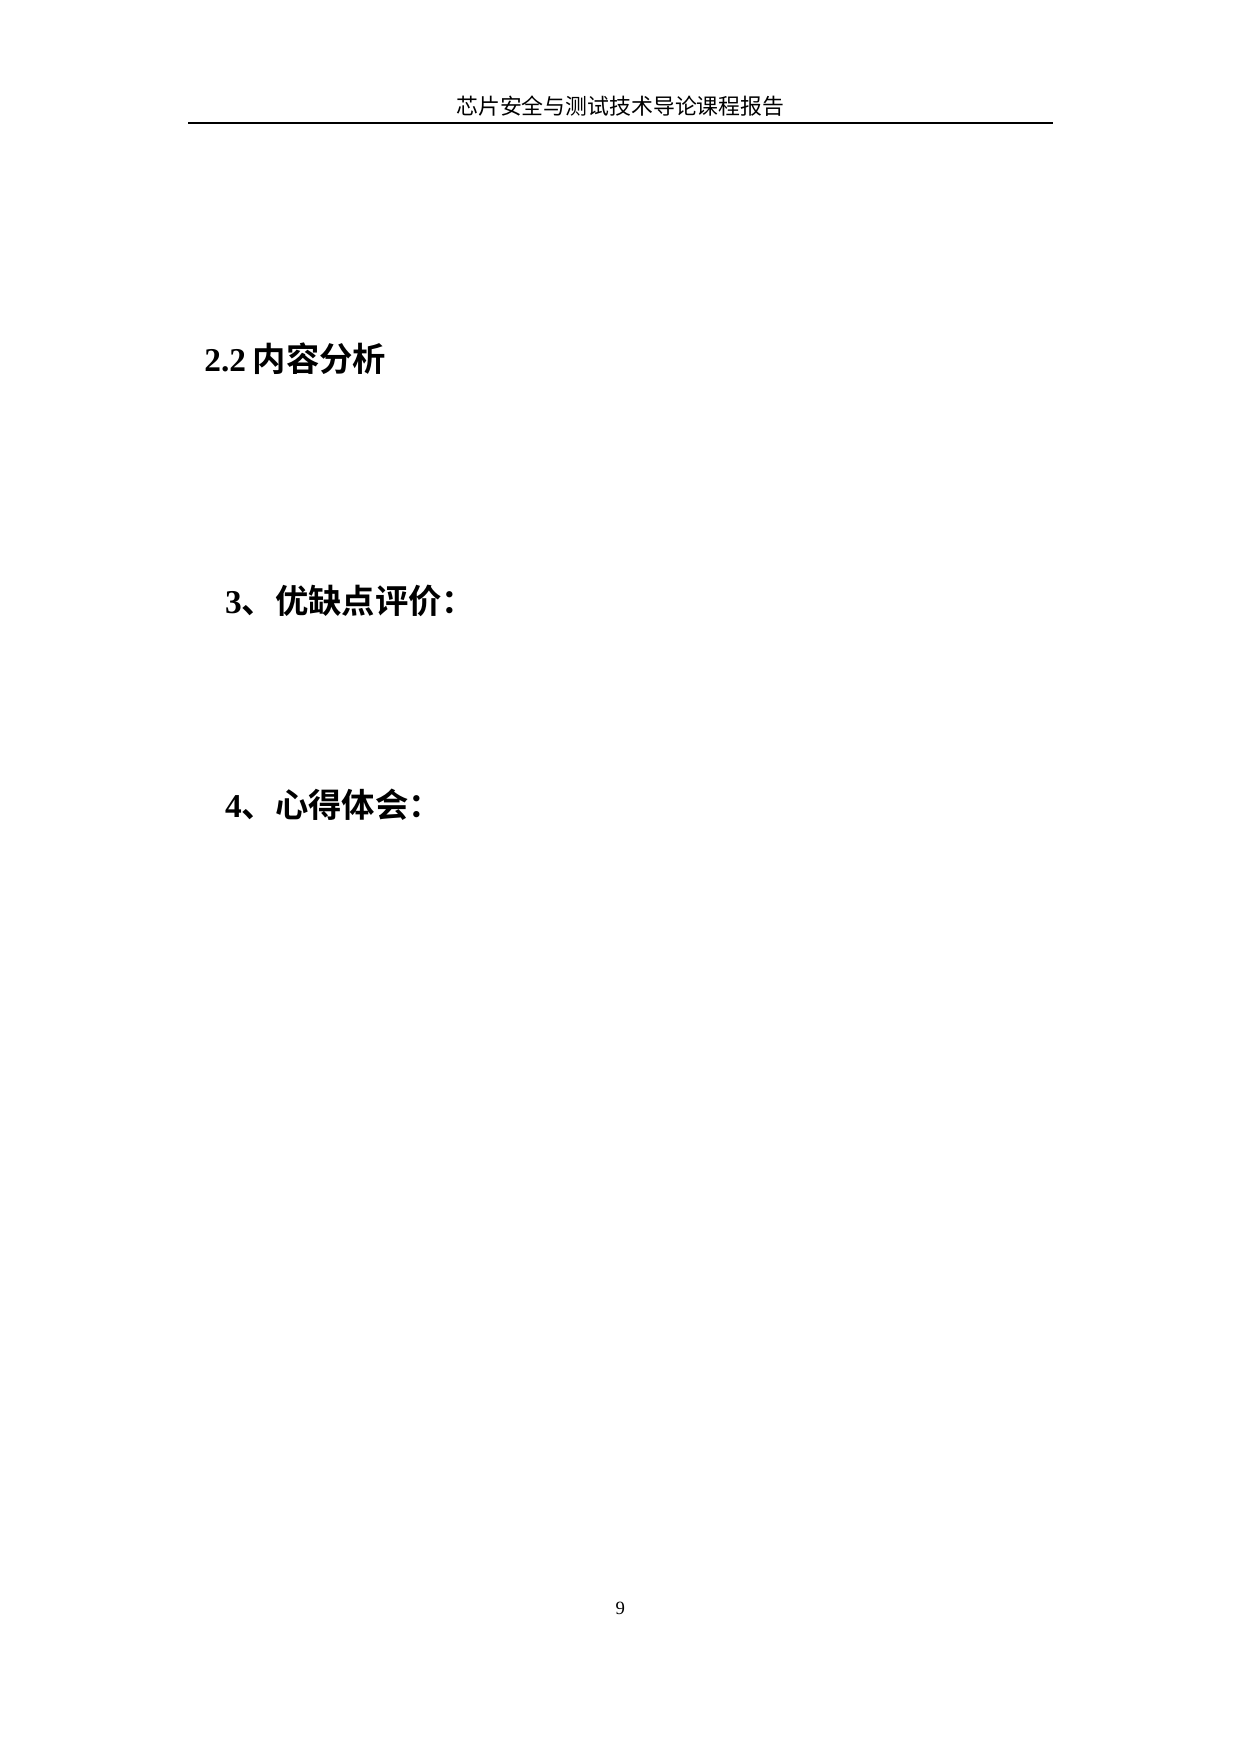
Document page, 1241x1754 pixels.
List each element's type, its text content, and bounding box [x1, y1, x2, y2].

text 4、心得体会‌： [187, 769, 1053, 837]
text 3、优缺点评价‌： [187, 565, 1053, 633]
text 2.2内容分析 [187, 323, 1053, 391]
